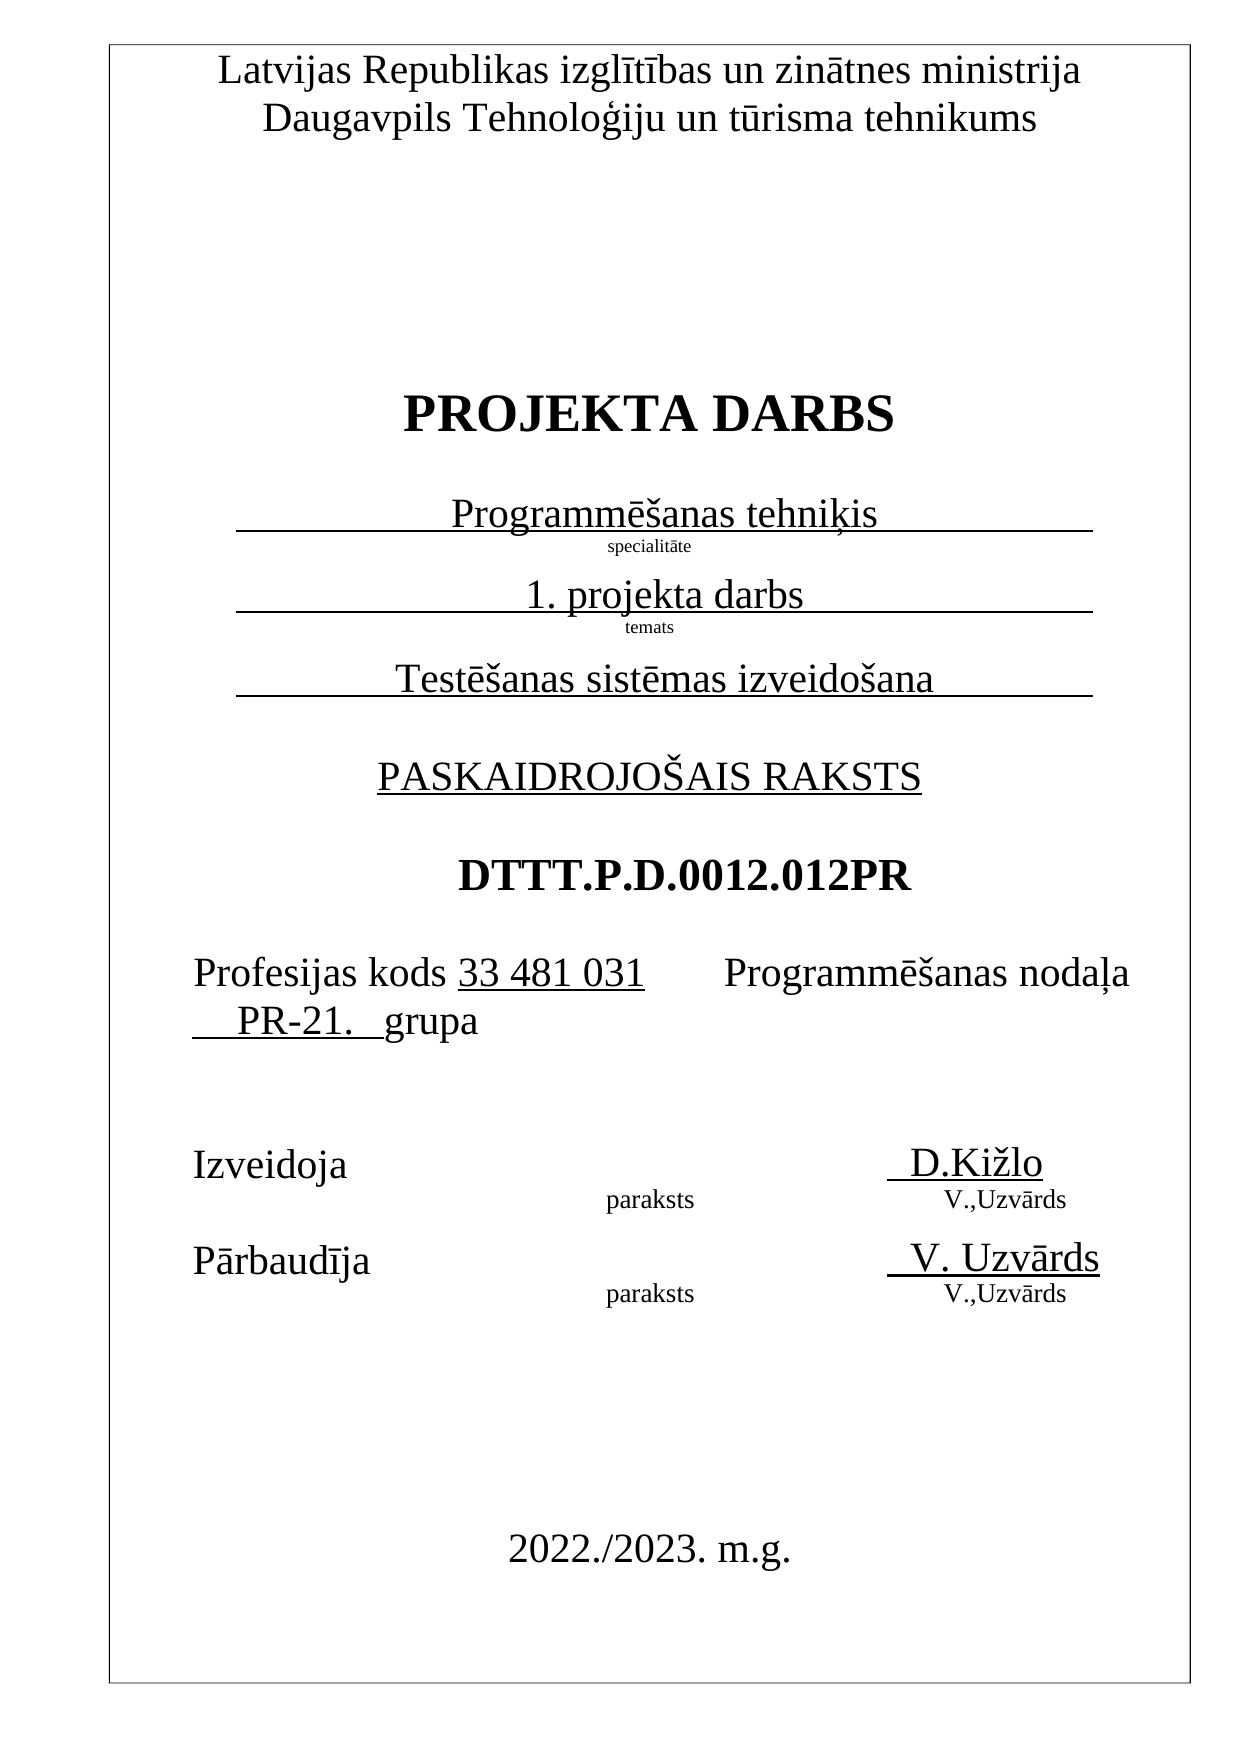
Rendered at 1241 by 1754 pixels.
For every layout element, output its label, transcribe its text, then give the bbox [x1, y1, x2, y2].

text PR-21. grupa [192, 996, 1192, 1044]
title PROJEKTA DARBS [136, 381, 1163, 443]
text 2022./2023. m.g. [136, 1524, 1163, 1572]
text specialitāte [136, 536, 1162, 556]
table_cell V. Uzvārds V.,Uzvārds [818, 1226, 1174, 1309]
table_header D.Kižlo V.,Uzvārds [818, 1142, 1174, 1226]
table_header Izveidoja [187, 1142, 466, 1226]
text DTTT.P.D.0012.012PR [458, 848, 1192, 900]
text Latvijas Republikas izglītības un zinātnes ministrija Daugavpils Tehnoloģiju un tūrisma tehnikums [136, 45, 1163, 141]
text PASKAIDROJOŠAIS RAKSTS [136, 751, 1163, 799]
table_header paraksts [466, 1142, 818, 1226]
table_cell paraksts [466, 1226, 818, 1309]
text Programmēšanas tehniķis [136, 491, 1192, 536]
text 1. projekta darbs [136, 572, 1192, 618]
table_cell Pārbaudīja [187, 1226, 466, 1309]
text Testēšanas sistēmas izveidošana [136, 653, 1192, 701]
text temats [136, 618, 1162, 638]
text Profesijas kods 33 481 031 Programmēšanas nodaļa [193, 948, 1192, 996]
